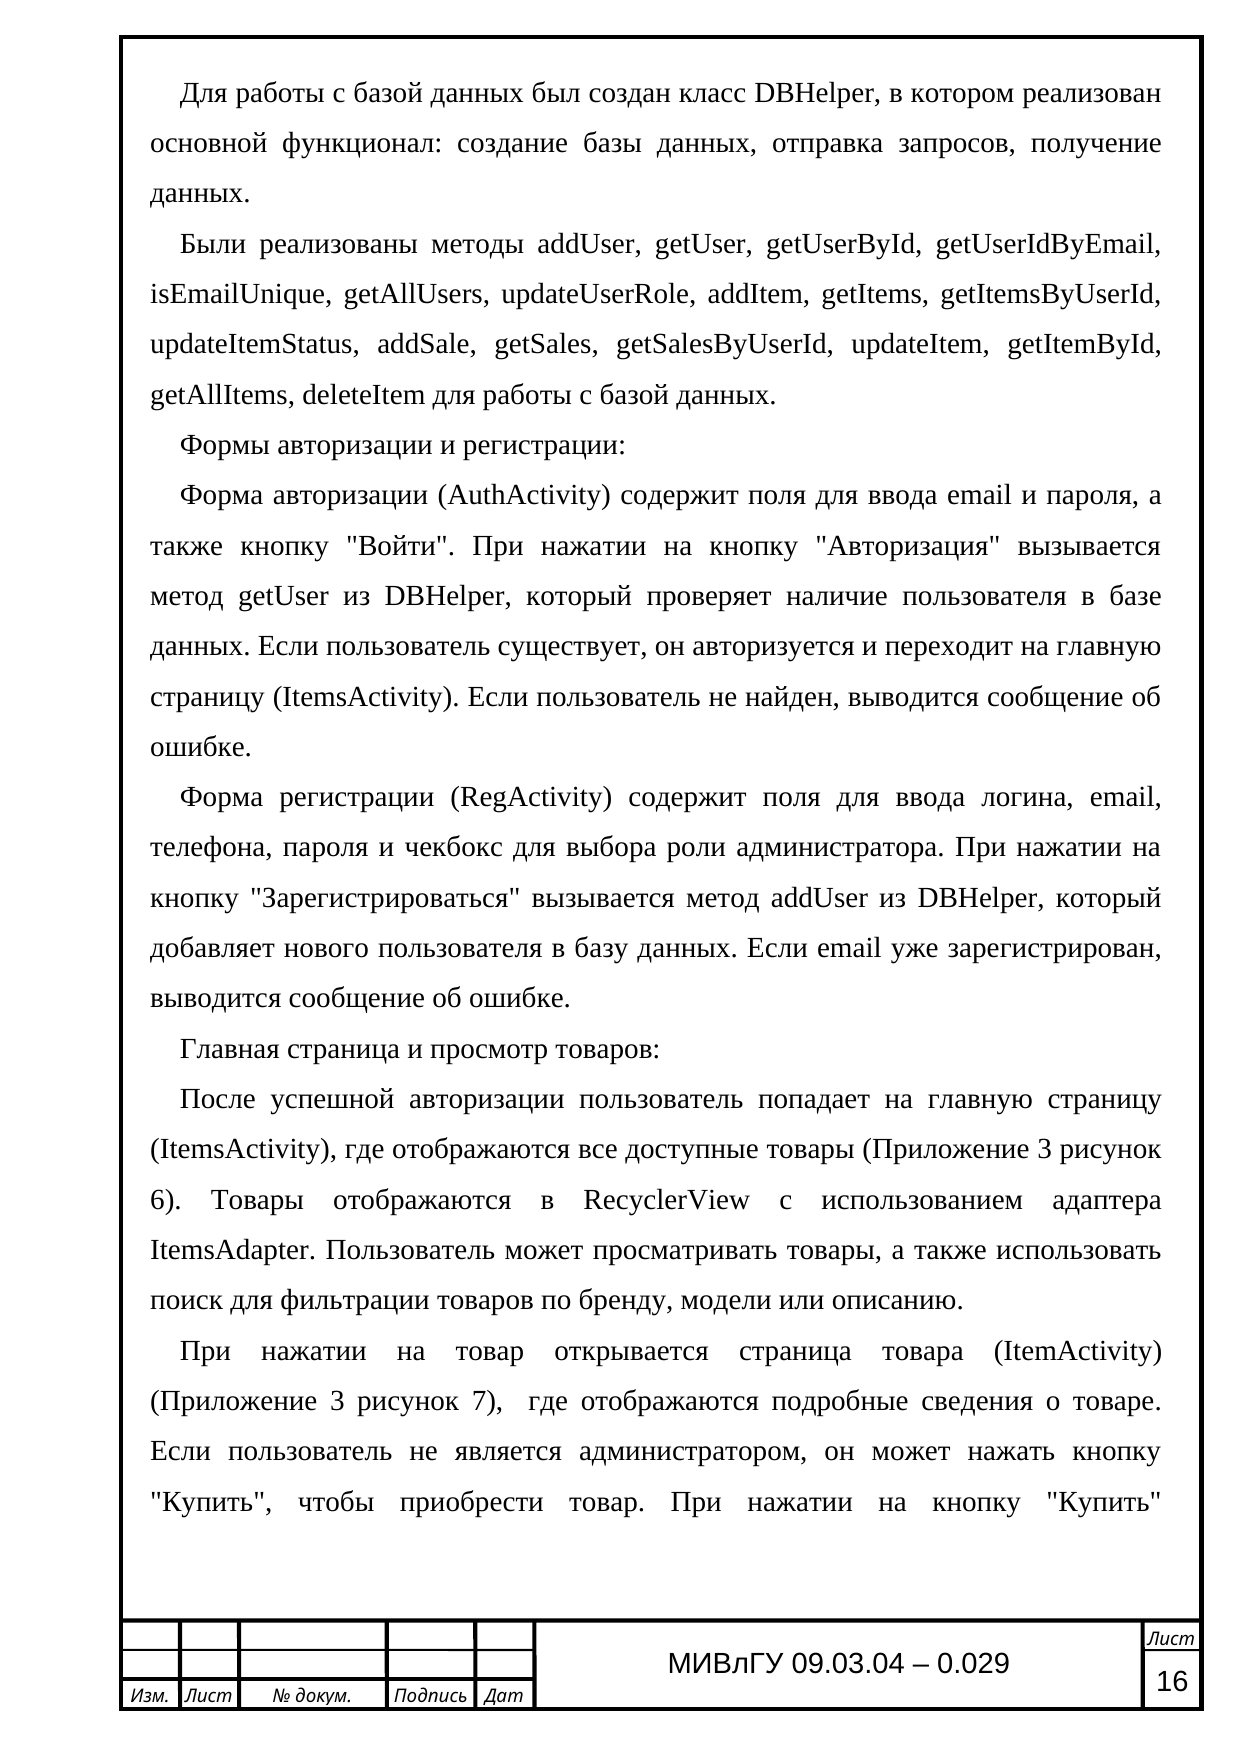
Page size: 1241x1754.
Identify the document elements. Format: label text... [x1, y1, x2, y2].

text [150, 1333, 1162, 1517]
text Были реализованы методы addUser, getUser, getUserById, getUserIdByEmail, isEmailUnique, getAllUsers, updateUserRole, addItem, getItems, getItemsByUserId, updateItemStatus, addSale, getSales, getSalesByUserId, updateItem, getItemById, getAllItems, deleteItem для работы с базой данных. [150, 226, 1162, 410]
text После успешной авторизации пользователь попадает на главную страницу (ItemsActivity), где отображаются все доступные товары (Приложение 3 рисунок 6). Товары отображаются в RecyclerView с использованием адаптера ItemsAdapter. Пользователь может просматривать товары, а также использовать поиск для фильтрации товаров по бренду, модели или описанию. [150, 1081, 1162, 1316]
text Для работы с базой данных был создан класс DBHelper, в котором реализован основной функционал: создание базы данных, отправка запросов, получение данных. [150, 75, 1162, 209]
text Форма регистрации (RegActivity) содержит поля для ввода логина, email, телефона, пароля и чекбокс для выбора роли администратора. При нажатии на кнопку "Зарегистрироваться" вызывается метод addUser из DBHelper, который добавляет нового пользователя в базу данных. Если email уже зарегистрирован, выводится сообщение об ошибке. [150, 779, 1162, 1014]
text Главная страница и просмотр товаров: [150, 1031, 1162, 1064]
text Форма авторизации (AuthActivity) содержит поля для ввода email и пароля, а также кнопку "Войти". При нажатии на кнопку "Авторизация" вызывается метод getUser из DBHelper, который проверяет наличие пользователя в базе данных. Если пользователь существует, он авторизуется и переходит на главную страницу (ItemsActivity). Если пользователь не найден, выводится сообщение об ошибке. [150, 477, 1162, 762]
text Формы авторизации и регистрации: [150, 427, 1162, 461]
